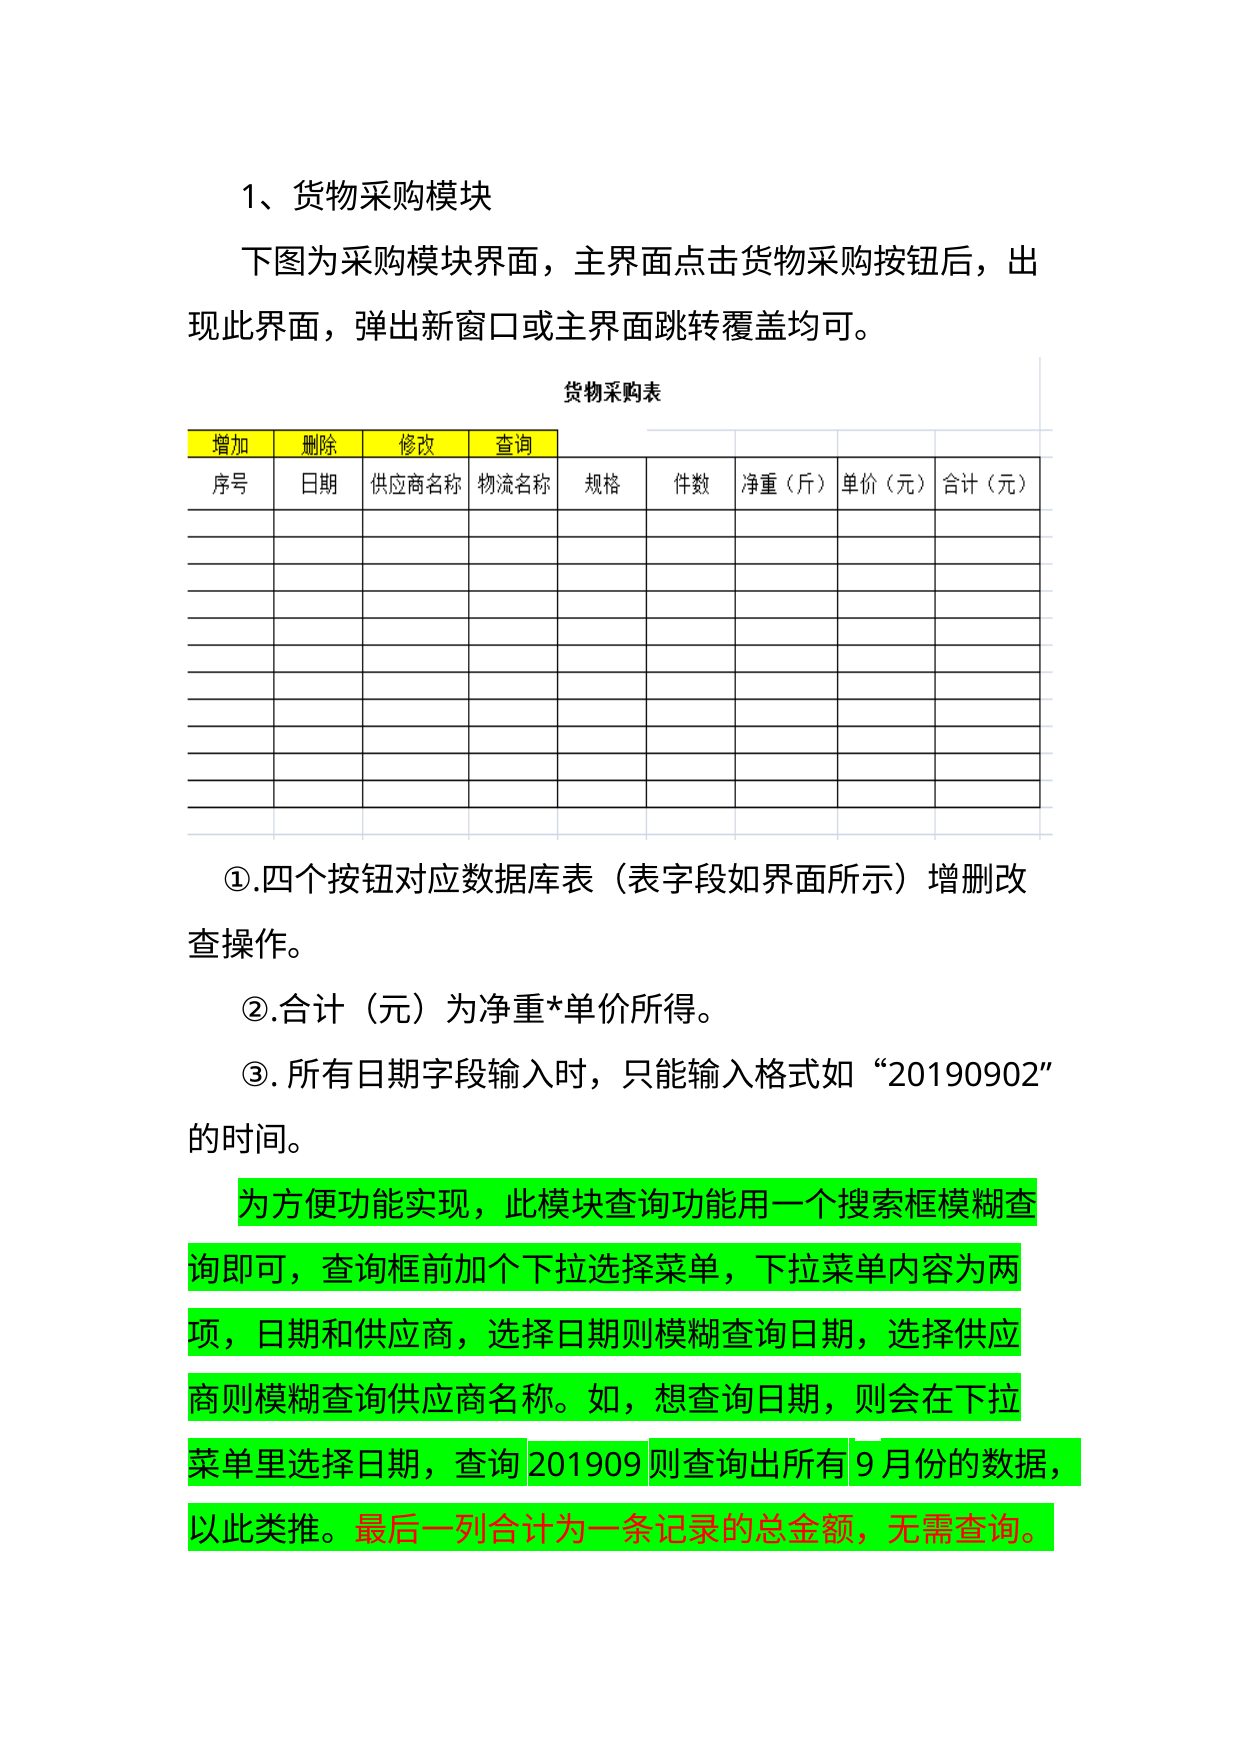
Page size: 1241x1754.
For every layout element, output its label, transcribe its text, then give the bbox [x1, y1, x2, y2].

text 1、货物采购模块 [187, 162, 1053, 227]
text ③. 所有日期字段输入时，只能输入格式如“20190902”的时间。 [187, 1039, 1053, 1169]
text ②.合计（元）为净重*单价所得。 [187, 974, 1053, 1039]
picture [187, 357, 1053, 840]
text 为方便功能实现，此模块查询功能用一个搜索框模糊查询即可，查询框前加个下拉选择菜单，下拉菜单内容为两项，日期和供应商，选择日期则模糊查询日期，选择供应商则模糊查询供应商名称。如，想查询日期，则会在下拉菜单里选择日期，查询201909则查询出所有9月份的数据，以此类推。最后一列合计为一条记录的总金额，无需查询。 [187, 1169, 1053, 1559]
text 下图为采购模块界面，主界面点击货物采购按钮后，出现此界面，弹出新窗口或主界面跳转覆盖均可。 [187, 227, 1053, 357]
text ①.四个按钮对应数据库表（表字段如界面所示）增删改查操作。 [187, 844, 1053, 974]
